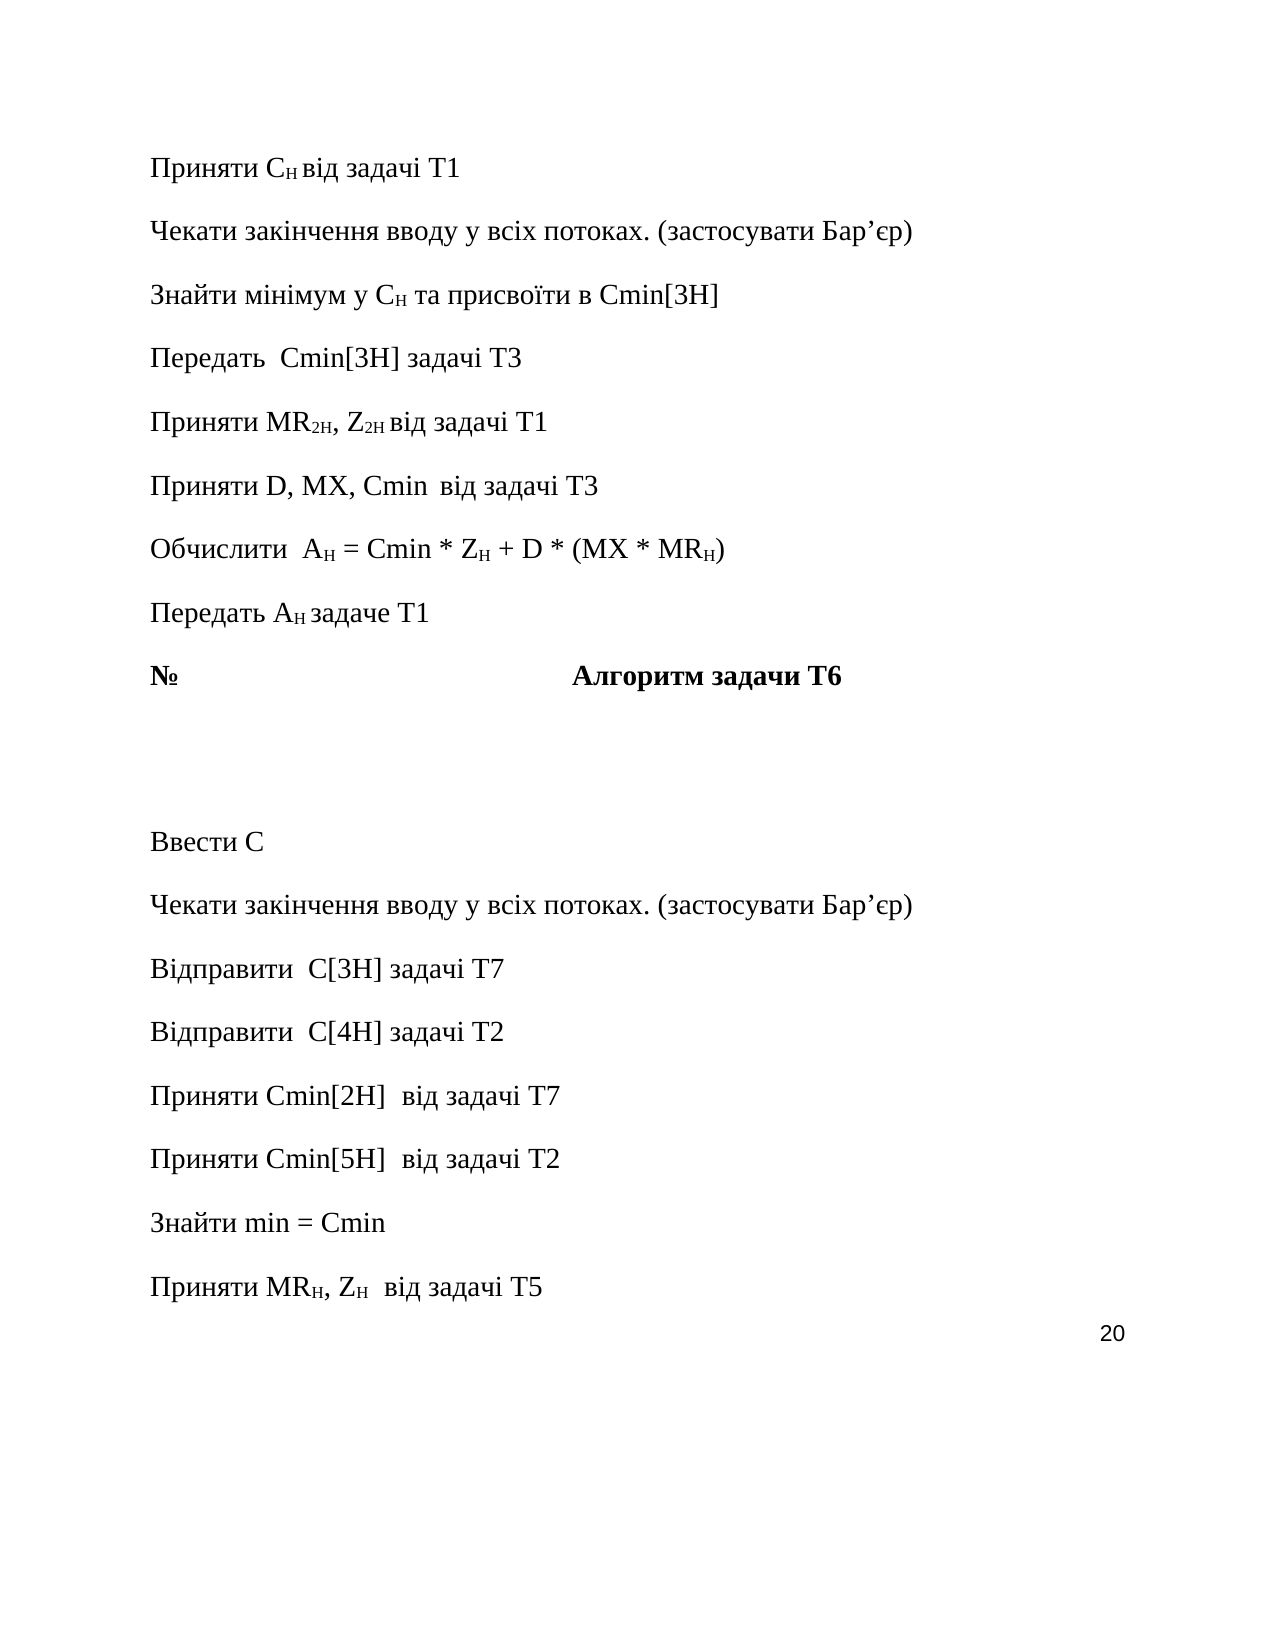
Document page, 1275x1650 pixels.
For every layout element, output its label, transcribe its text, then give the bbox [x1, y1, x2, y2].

text Передать АН задаче Т1 [150, 595, 1125, 628]
text Приняти D, MX, Cmin від задачі Т3 [150, 468, 1125, 501]
text Приняти СH від задачі Т1 [150, 150, 1125, 183]
text Ввести С [150, 824, 1125, 857]
text Відправити С[3H] задачі Т7 [150, 951, 1125, 984]
text Приняти МR2H, Z2H від задачі Т1 [150, 404, 1125, 438]
text Знайти мінімум у СH та присвоїти в Cmin[3H] [150, 277, 1125, 311]
text Передать Cmin[3H] задачі Т3 [150, 341, 1125, 374]
text Знайти min = Сmin [150, 1205, 1125, 1239]
text Приняти Cmin[2H] від задачі Т7 [150, 1078, 1125, 1112]
text № Алгоритм задачи Т6 [150, 658, 1125, 730]
text Обчислити AН = Сmin * ZH + D * (MX * MRH) [150, 531, 1125, 565]
text Приняти МRH, ZH від задачі Т5 [150, 1269, 1125, 1302]
text Чекати закінчення вводу у всіх потоках. (застосувати Бар’єр) [150, 213, 1125, 247]
text Приняти Cmin[5H] від задачі Т2 [150, 1142, 1125, 1175]
text Чекати закінчення вводу у всіх потоках. (застосувати Бар’єр) [150, 887, 1125, 921]
text Відправити С[4H] задачі Т2 [150, 1014, 1125, 1048]
